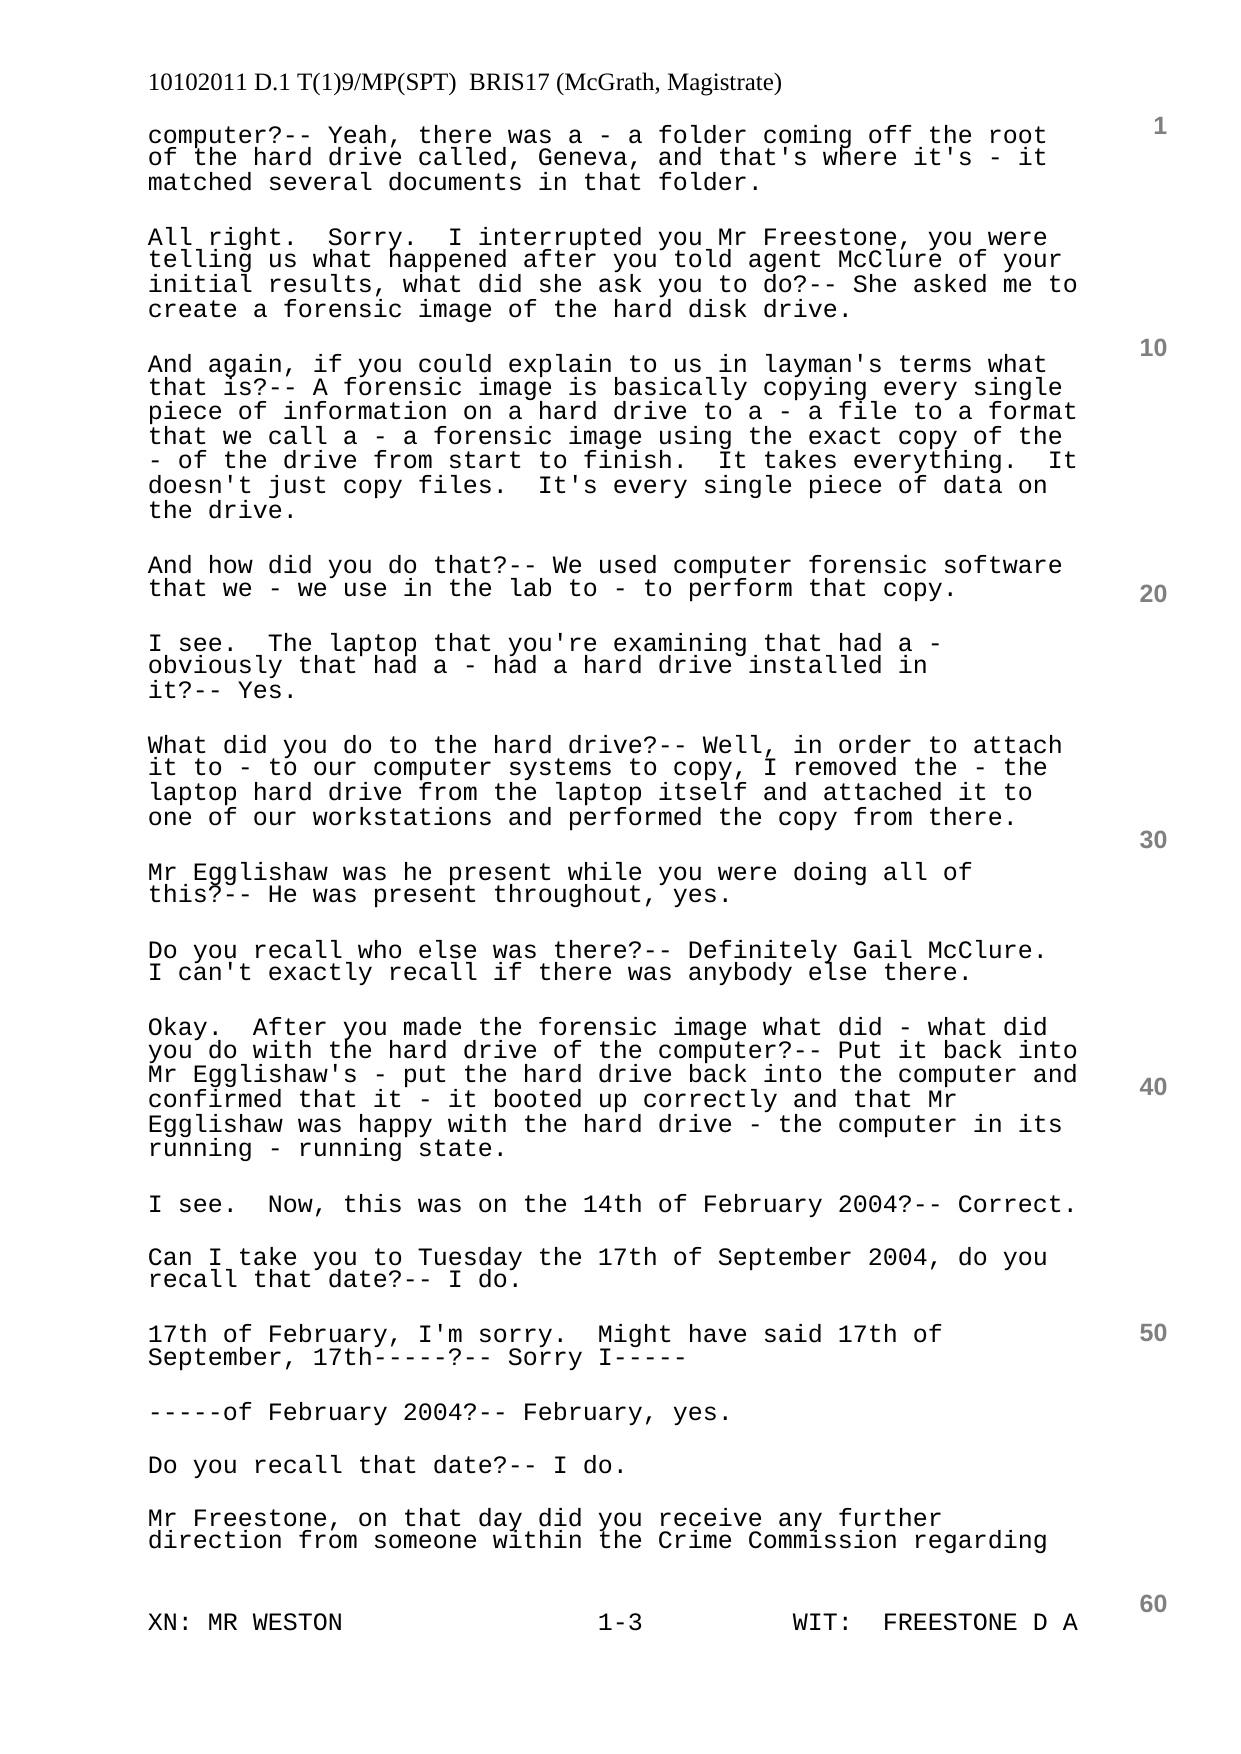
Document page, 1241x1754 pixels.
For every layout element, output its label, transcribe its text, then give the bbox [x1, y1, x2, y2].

text I see. Now, this was on the 14th of February 2004?-- Correct. [148, 1193, 1092, 1217]
text Mr Egglishaw was he present while you were doing all of this?-- He was present throughout, yes. [148, 861, 1092, 910]
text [148, 124, 1092, 198]
text And how did you do that?-- We used computer forensic software that we - we use in the lab to - to perform that copy. [148, 554, 1092, 603]
text Do you recall that date?-- I do. [148, 1454, 1092, 1478]
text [148, 1507, 1092, 1556]
text Okay. After you made the forensic image what did - what did you do with the hard drive of the computer?-- Put it back into Mr Egglishaw's - put the hard drive back into the computer and confirmed that it - it booted up correctly and that Mr Egglishaw was happy with the hard drive - the computer in its running - running state. [148, 1016, 1092, 1164]
text I see. The laptop that you're examining that had a - obviously that had a - had a hard drive installed in it?-- Yes. [148, 632, 1092, 706]
text Can I take you to Tuesday the 17th of September 2004, do you recall that date?-- I do. [148, 1246, 1092, 1295]
text All right. Sorry. I interrupted you Mr Freestone, you were telling us what happened after you told agent McClure of your initial results, what did she ask you to do?-- She asked me to create a forensic image of the hard disk drive. [148, 226, 1092, 325]
text Do you recall who else was there?-- Definitely Gail McClure. I can't exactly recall if there was anybody else there. [148, 939, 1092, 988]
text What did you do to the hard drive?-- Well, in order to attach it to - to our computer systems to copy, I removed the - the laptop hard drive from the laptop itself and attached it to one of our workstations and performed the copy from there. [148, 734, 1092, 833]
text 17th of February, I'm sorry. Might have said 17th of September, 17th-----?-- Sorry I----- [148, 1323, 1092, 1372]
text -----of February 2004?-- February, yes. [148, 1401, 1092, 1425]
text And again, if you could explain to us in layman's terms what that is?-- A forensic image is basically copying every single piece of information on a hard drive to a - a file to a format that we call a - a forensic image using the exact copy of the - of the drive from start to finish. It takes everything. It doesn't just copy files. It's every single piece of data on the drive. [148, 353, 1092, 526]
